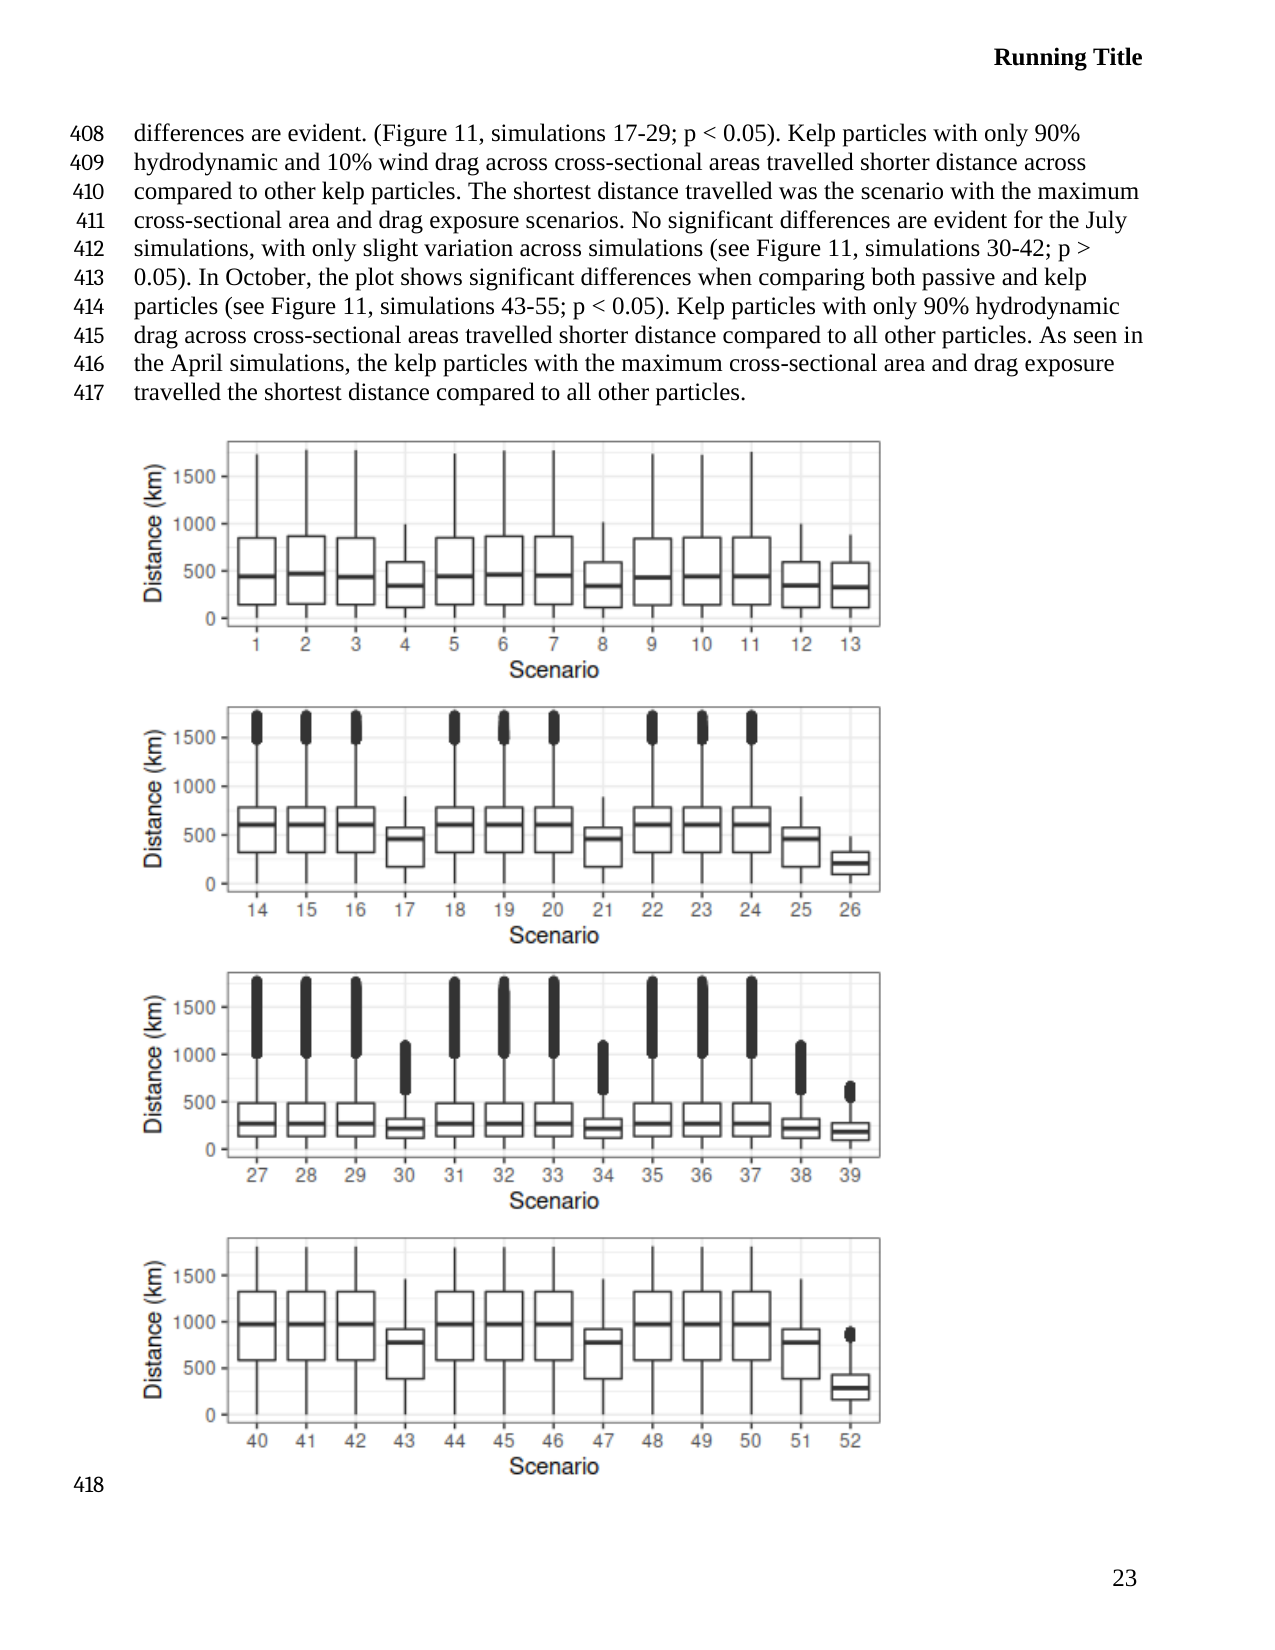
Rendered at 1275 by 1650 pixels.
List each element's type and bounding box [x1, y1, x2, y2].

text [133, 118, 1152, 406]
picture [133, 431, 892, 1492]
